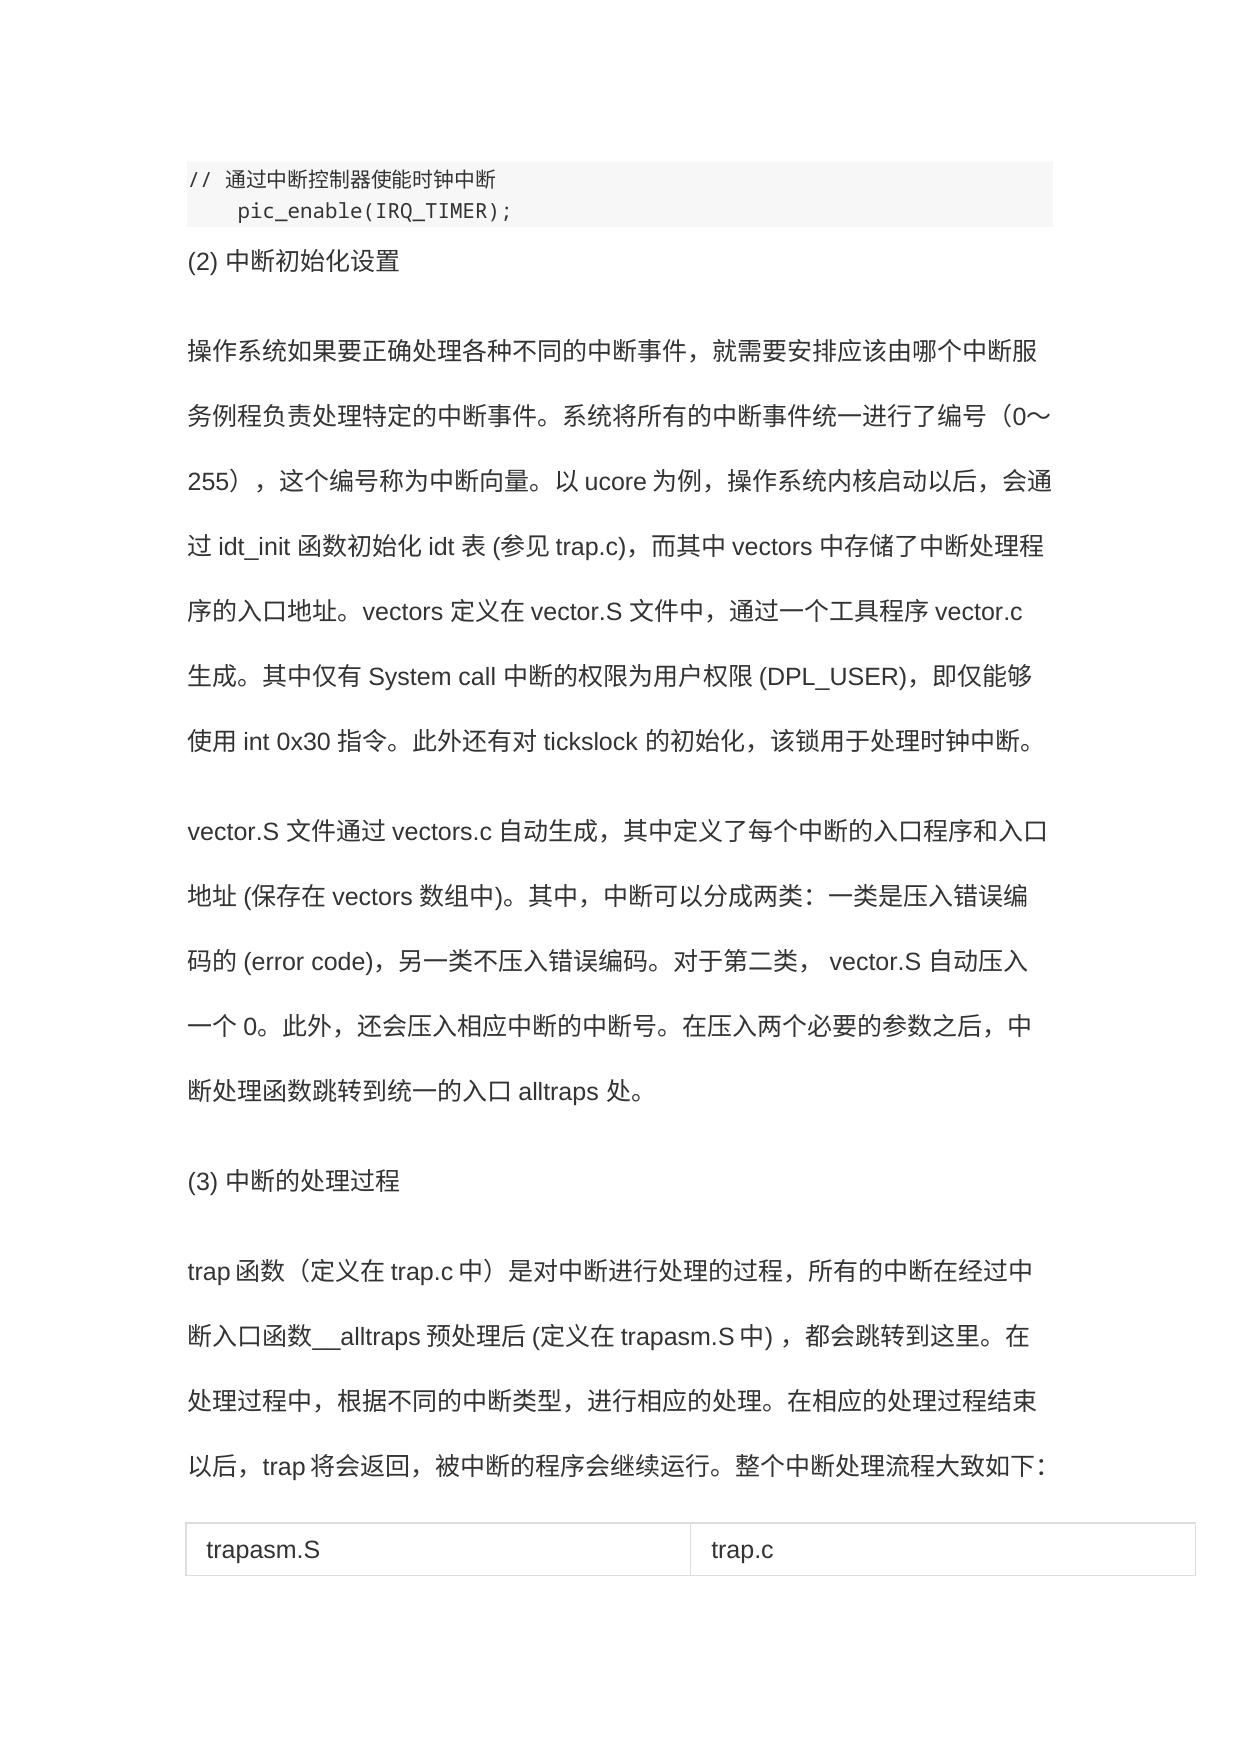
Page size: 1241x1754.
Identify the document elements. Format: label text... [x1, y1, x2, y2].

text trap函数（定义在trap.c中）是对中断进行处理的过程，所有的中断在经过中断入口函数__alltraps预处理后 (定义在 trapasm.S中) ，都会跳转到这里。在处理过程中，根据不同的中断类型，进行相应的处理。在相应的处理过程结束以后，trap将会返回，被中断的程序会继续运行。整个中断处理流程大致如下： [187, 1237, 1053, 1497]
text pic_enable(IRQ_TIMER); [187, 194, 1053, 227]
text (2) 中断初始化设置 [187, 227, 1053, 292]
table_header trap.c [691, 1524, 1195, 1575]
text // 通过中断控制器使能时钟中断 [187, 162, 1053, 194]
table_header trapasm.S [187, 1524, 690, 1575]
text vector.S 文件通过 vectors.c 自动生成，其中定义了每个中断的入口程序和入口地址 (保存在 vectors 数组中)。其中，中断可以分成两类：一类是压入错误编码的 (error code)，另一类不压入错误编码。对于第二类， vector.S 自动压入一个 0。此外，还会压入相应中断的中断号。在压入两个必要的参数之后，中断处理函数跳转到统一的入口 alltraps 处。 [187, 797, 1053, 1122]
text (3) 中断的处理过程 [187, 1147, 1053, 1212]
text 操作系统如果要正确处理各种不同的中断事件，就需要安排应该由哪个中断服务例程负责处理特定的中断事件。系统将所有的中断事件统一进行了编号（0～255），这个编号称为中断向量。以ucore为例，操作系统内核启动以后，会通过 idt_init 函数初始化 idt 表 (参见trap.c)，而其中 vectors 中存储了中断处理程序的入口地址。vectors 定义在 vector.S 文件中，通过一个工具程序 vector.c 生成。其中仅有 System call 中断的权限为用户权限 (DPL_USER)，即仅能够使用 int 0x30 指令。此外还有对 tickslock 的初始化，该锁用于处理时钟中断。 [187, 317, 1053, 772]
